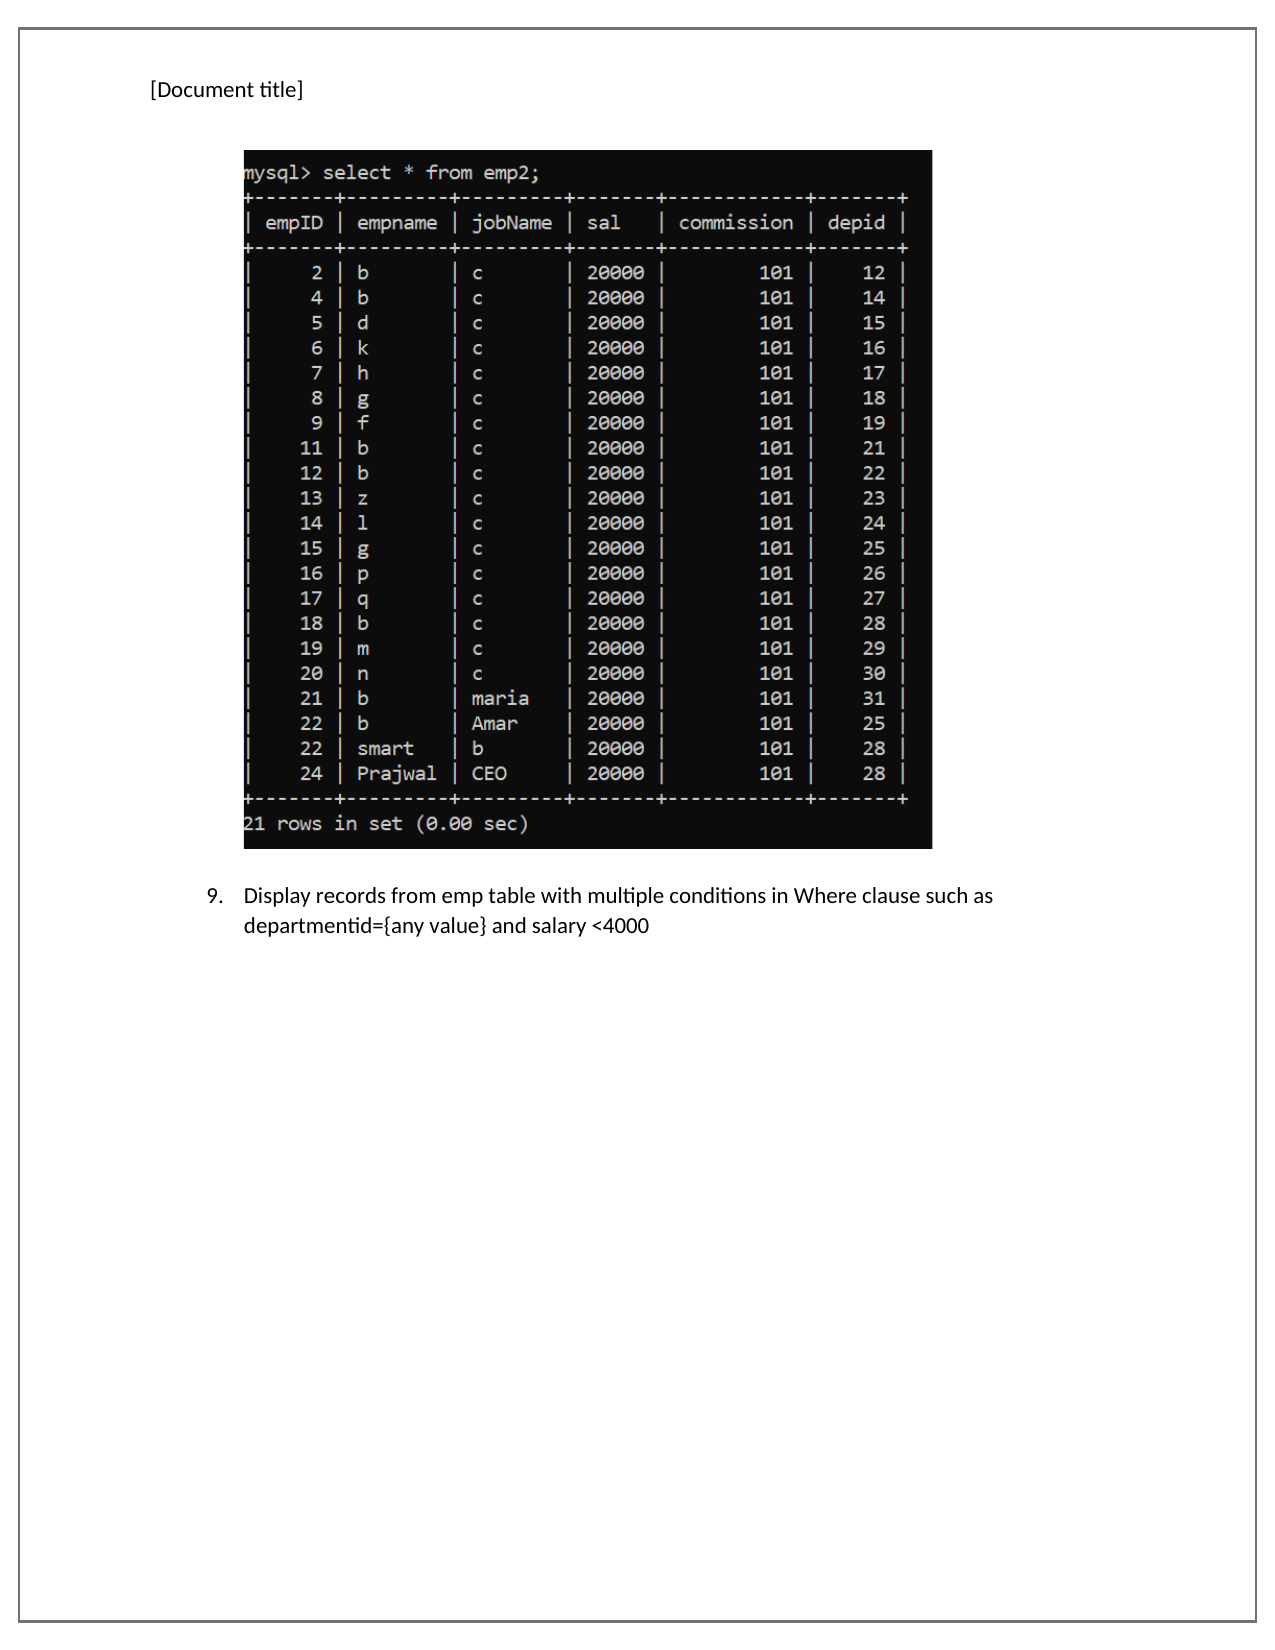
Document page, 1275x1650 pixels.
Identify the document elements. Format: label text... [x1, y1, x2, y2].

picture [243, 150, 933, 849]
list Display records from emp table with multiple conditions in Where clause such as departmentid={any value} and salary <4000 [206, 881, 1125, 939]
